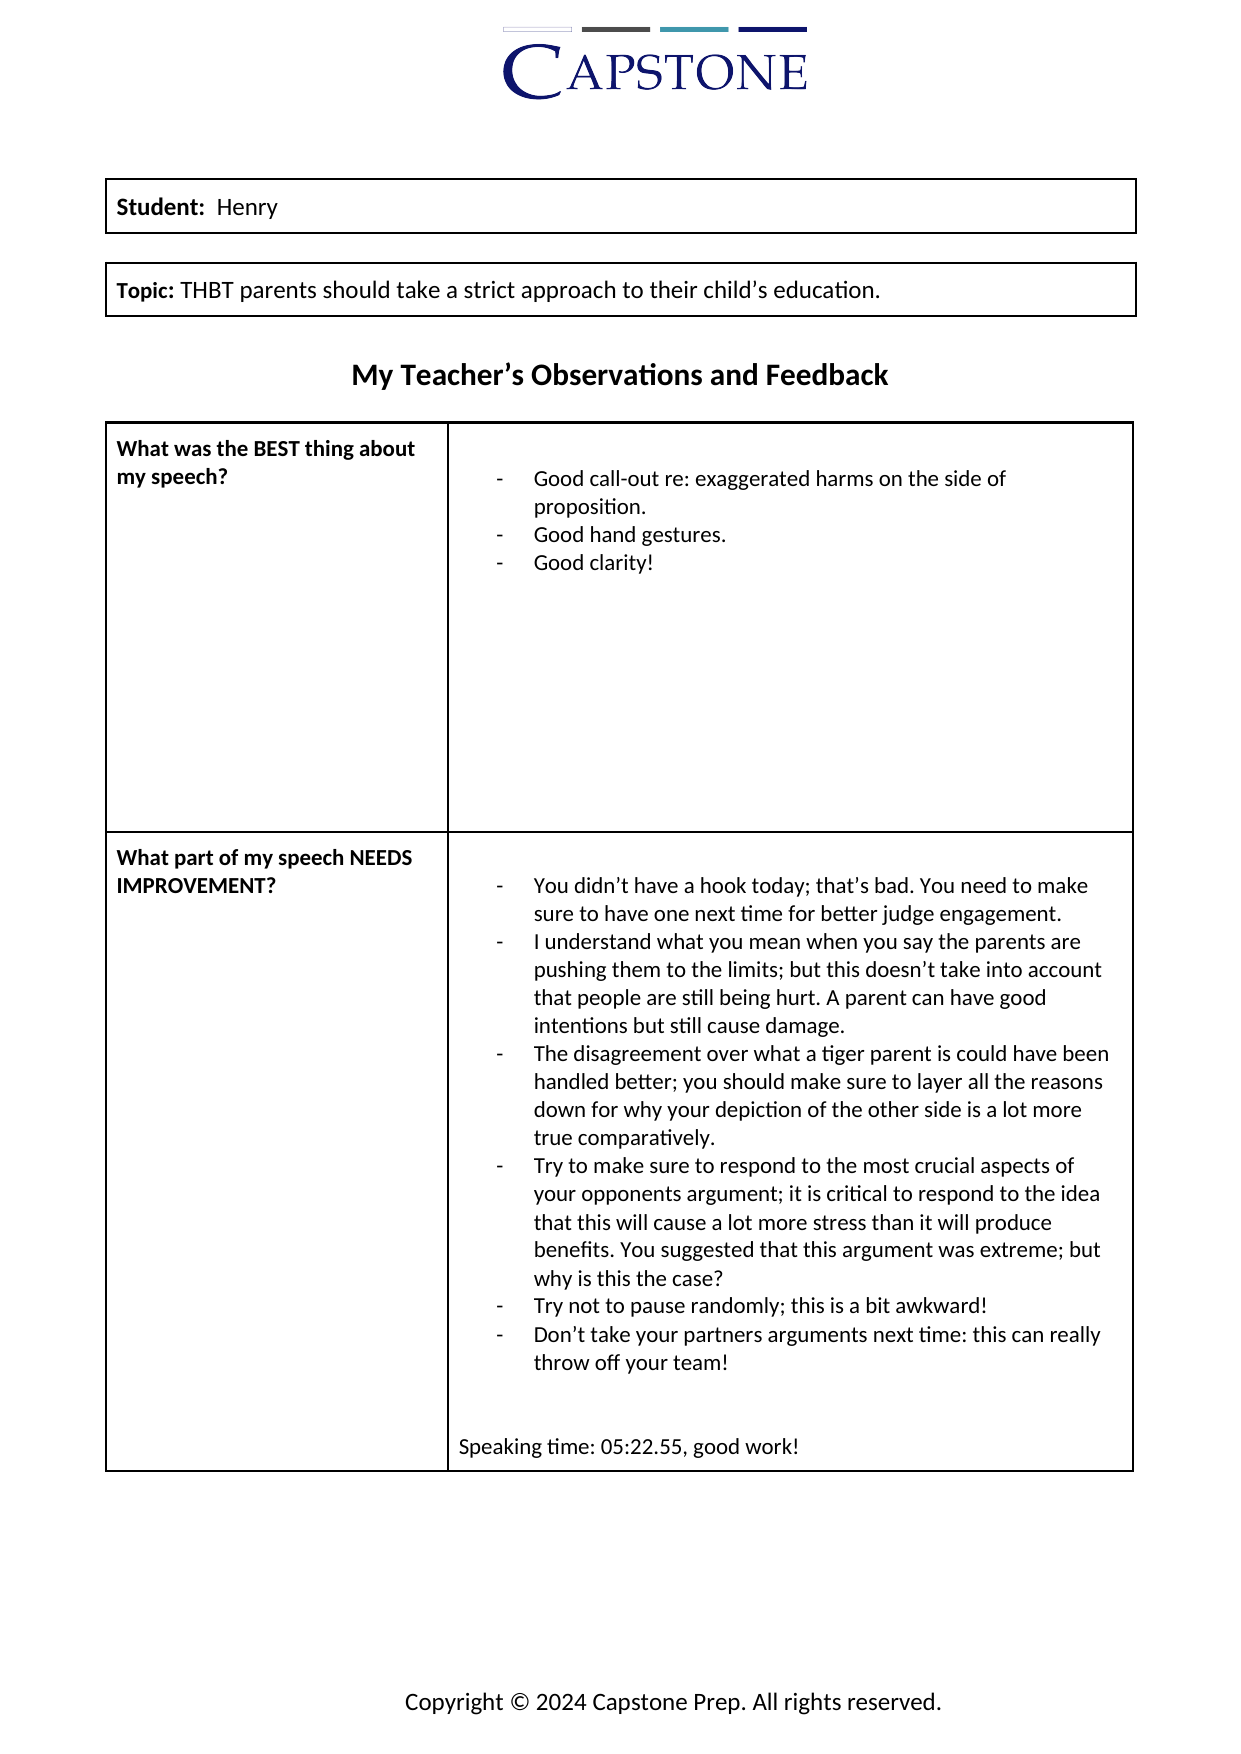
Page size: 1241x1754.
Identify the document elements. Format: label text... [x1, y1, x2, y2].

table_header Topic: THBT parents should take a strict approach to their child’s education. [107, 264, 1135, 315]
table_cell You didn’t have a hook today; that’s bad. You need to make sure to have one next time for better judge engagement. I understand what you mean when you say the parents are pushing them to the limits; but this doesn’t take into account that people are still being hurt. A parent can have good intentions but still cause damage. The disagreement over what a tiger parent is could have been handled better; you should make sure to layer all the reasons down for why your depiction of the other side is a lot more true comparatively. Try to make sure to respond to the most crucial aspects of your opponents argument; it is critical to respond to the idea that this will cause a lot more stress than it will produce benefits. You suggested that this argument was extreme; but why is this the case? Try not to pause randomly; this is a bit awkward! Don’t take your partners arguments next time: this can really throw off your team! Speaking time: 05:22.55, good work! [449, 833, 1132, 1470]
picture [495, 18, 816, 106]
table_header Student: Henry [107, 180, 1135, 232]
table_cell What part of my speech NEEDS IMPROVEMENT? [107, 833, 447, 1470]
table_header What was the BEST thing about my speech? [107, 424, 447, 831]
text My Teacher’s Observations and Feedback [105, 355, 1135, 393]
table_header Good call-out re: exaggerated harms on the side of proposition. Good hand gestures. Good clarity! [449, 424, 1132, 831]
